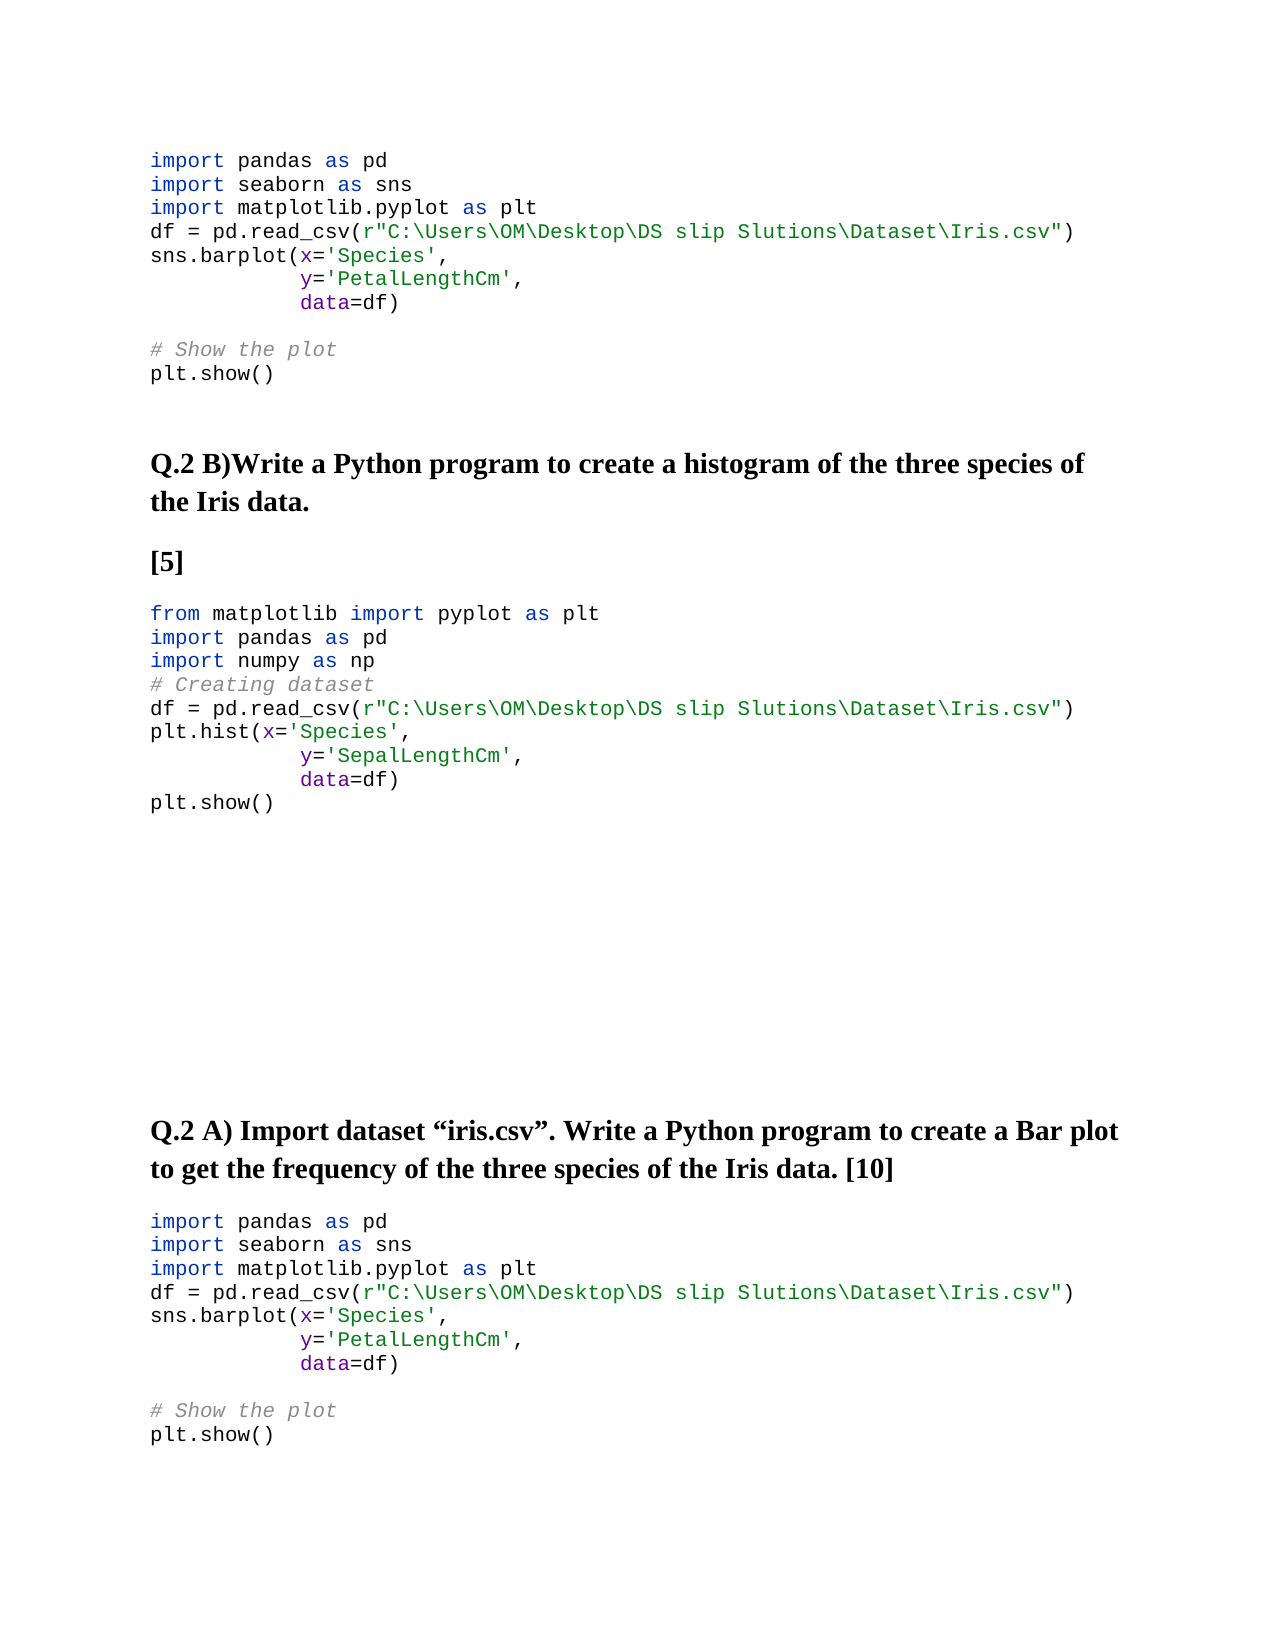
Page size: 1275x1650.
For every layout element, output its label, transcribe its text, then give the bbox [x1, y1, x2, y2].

text from matplotlib import pyplot as plt import pandas as pd import numpy as np # Creating dataset df = pd.read_csv(r"C:\Users\OM\Desktop\DS slip Slutions\Dataset\Iris.csv") plt.hist(x='Species', y='SepalLengthCm', data=df) plt.show() [150, 603, 1125, 816]
text import pandas as pd import seaborn as sns import matplotlib.pyplot as plt df = pd.read_csv(r"C:\Users\OM\Desktop\DS slip Slutions\Dataset\Iris.csv") sns.barplot(x='Species', y='PetalLengthCm', data=df) # Show the plot plt.show() [150, 150, 1125, 386]
text Q.2 A) Import dataset “iris.csv”. Write a Python program to create a Bar plot to get the frequency of the three species of the Iris data. [10] [150, 1113, 1125, 1185]
text [5] [150, 544, 1125, 577]
text Q.2 B)Write a Python program to create a histogram of the three species of the Iris data. [150, 446, 1125, 518]
text import pandas as pd import seaborn as sns import matplotlib.pyplot as plt df = pd.read_csv(r"C:\Users\OM\Desktop\DS slip Slutions\Dataset\Iris.csv") sns.barplot(x='Species', y='PetalLengthCm', data=df) # Show the plot plt.show() [150, 1211, 1125, 1447]
